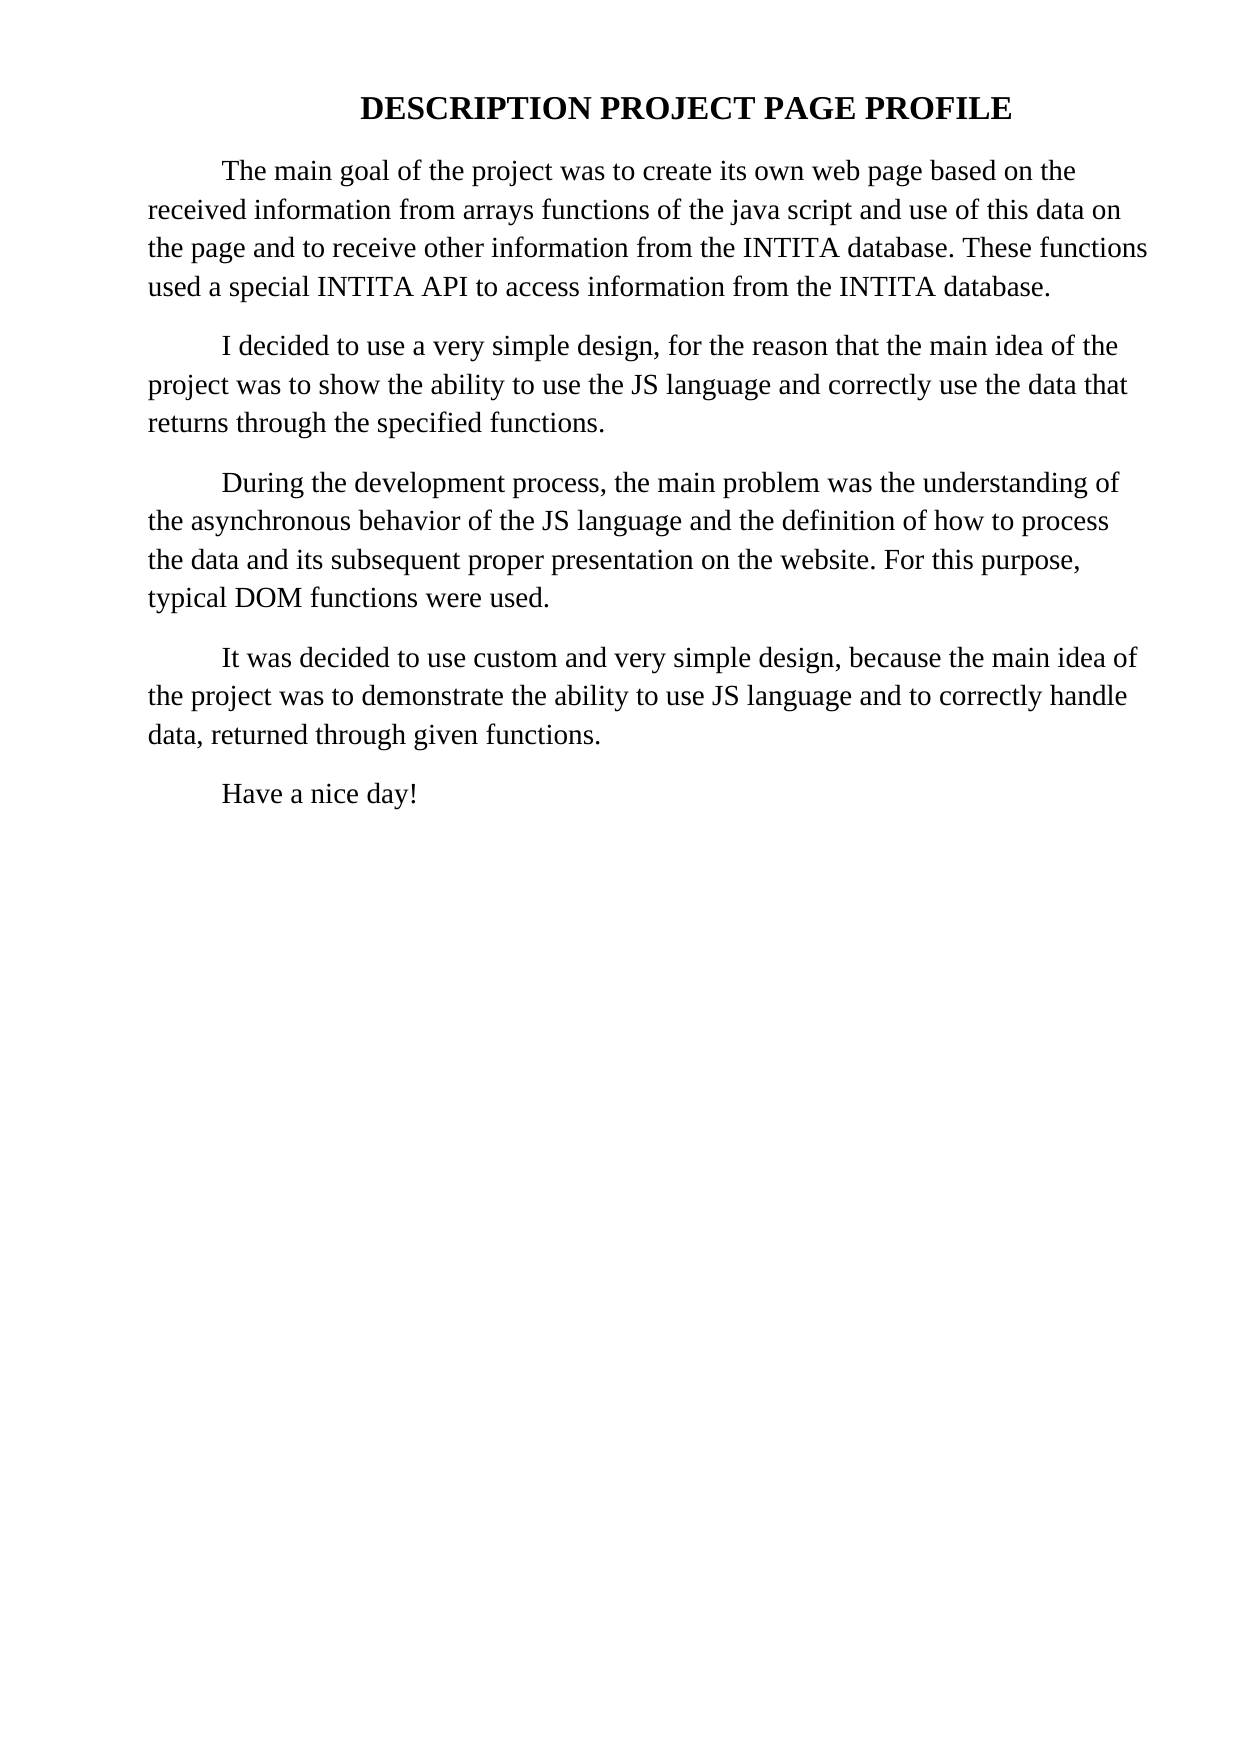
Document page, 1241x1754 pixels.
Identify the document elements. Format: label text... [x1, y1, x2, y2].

text DESCRIPTION PROJECT PAGE PROFILE [148, 88, 1152, 127]
text Have a nice day! [148, 776, 1152, 810]
text During the development process, the main problem was the understanding of the asynchronous behavior of the JS language and the definition of how to process the data and its subsequent proper presentation on the website. For this purpose, typical DOM functions were used. [148, 465, 1152, 614]
text It was decided to use custom and very simple design, because the main idea of ​​the project was to demonstrate the ability to use JS language and to correctly handle data, returned through given functions. [148, 640, 1152, 751]
text The main goal of the project was to create its own web page based on the received information from arrays functions of the java script and use of this data on the page and to receive other information from the INTITA database. These functions used a special INTITA API to access information from the INTITA database. [148, 153, 1152, 303]
text I decided to use a very simple design, for the reason that the main idea of ​​the project was to show the ability to use the JS language and correctly use the data that returns through the specified functions. [148, 328, 1152, 439]
